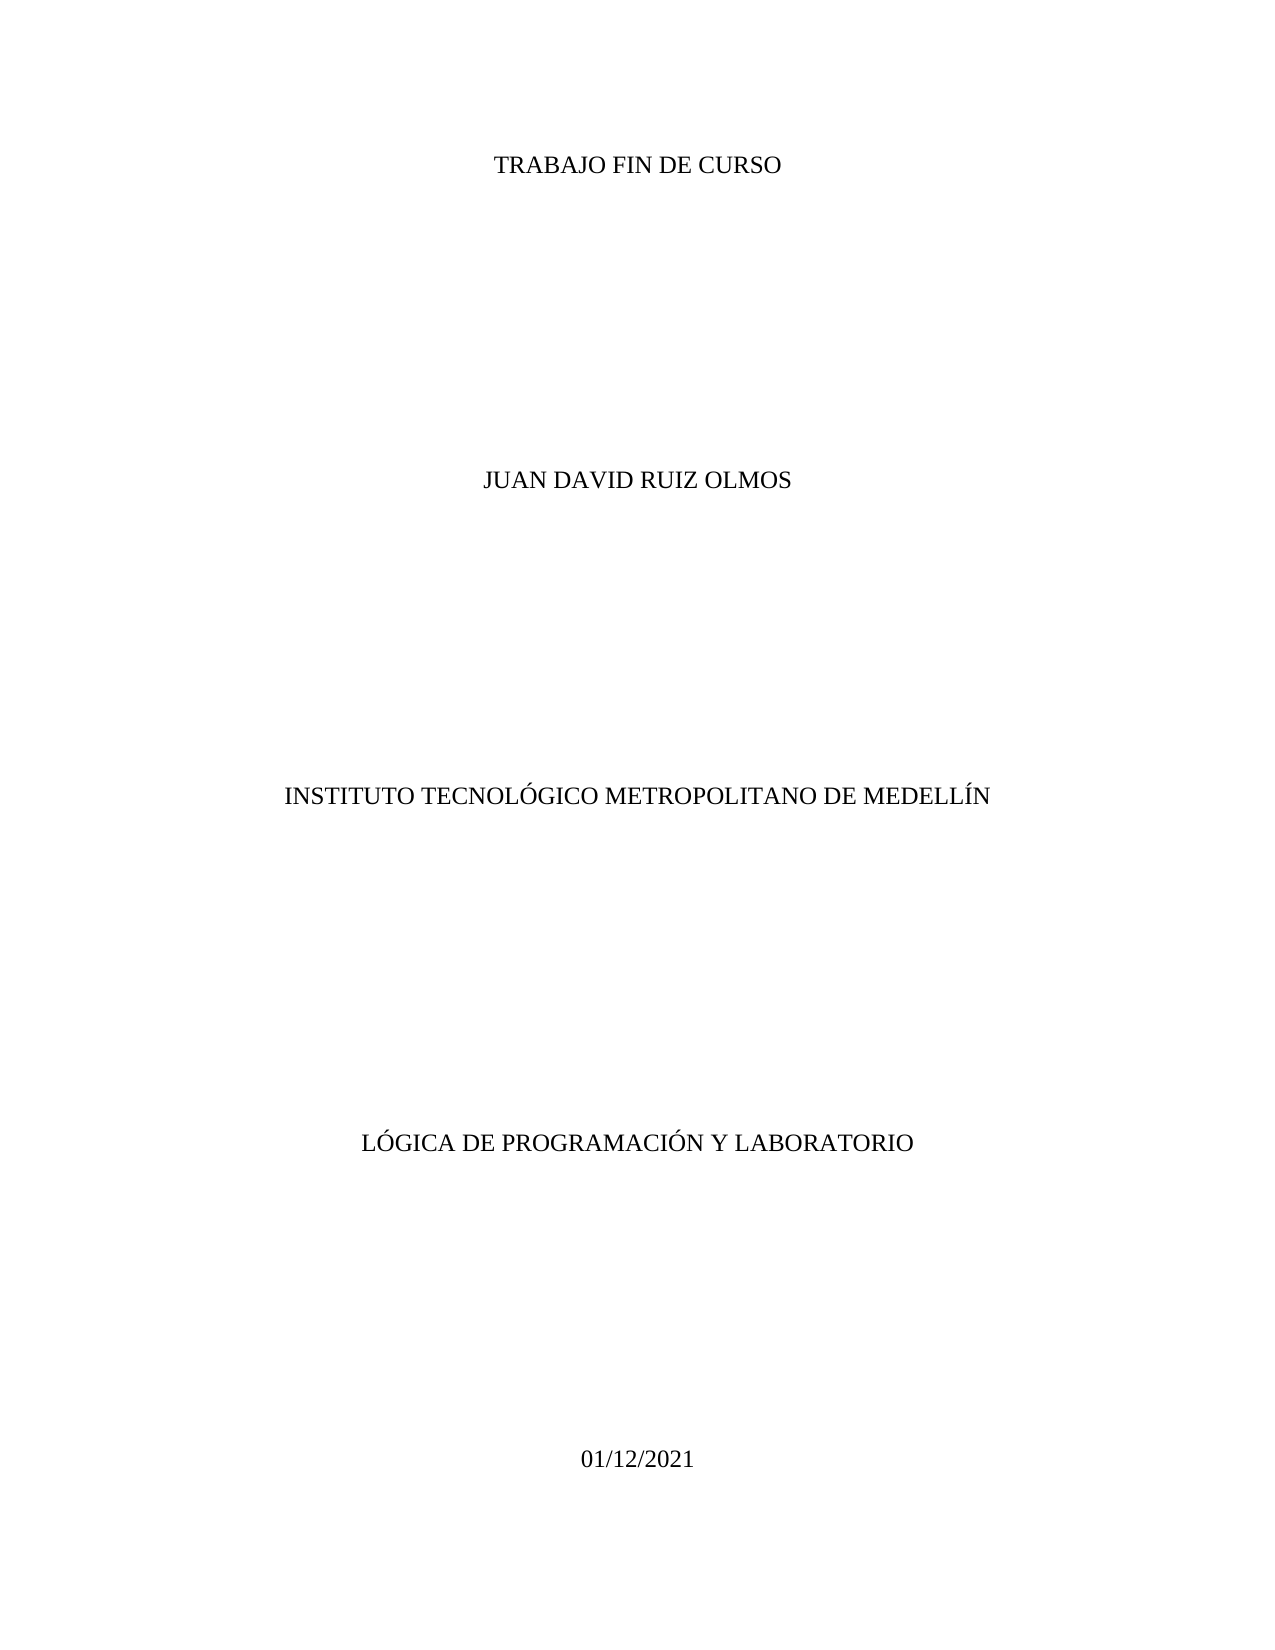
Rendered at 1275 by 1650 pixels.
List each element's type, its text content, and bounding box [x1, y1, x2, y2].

text JUAN DAVID RUIZ OLMOS [150, 466, 1125, 494]
text INSTITUTO TECNOLÓGICO METROPOLITANO DE MEDELLÍN [150, 781, 1125, 810]
text LÓGICA DE PROGRAMACIÓN Y LABORATORIO [150, 1128, 1125, 1157]
text 01/12/2021 [150, 1444, 1125, 1473]
text TRABAJO FIN DE CURSO [150, 150, 1125, 179]
